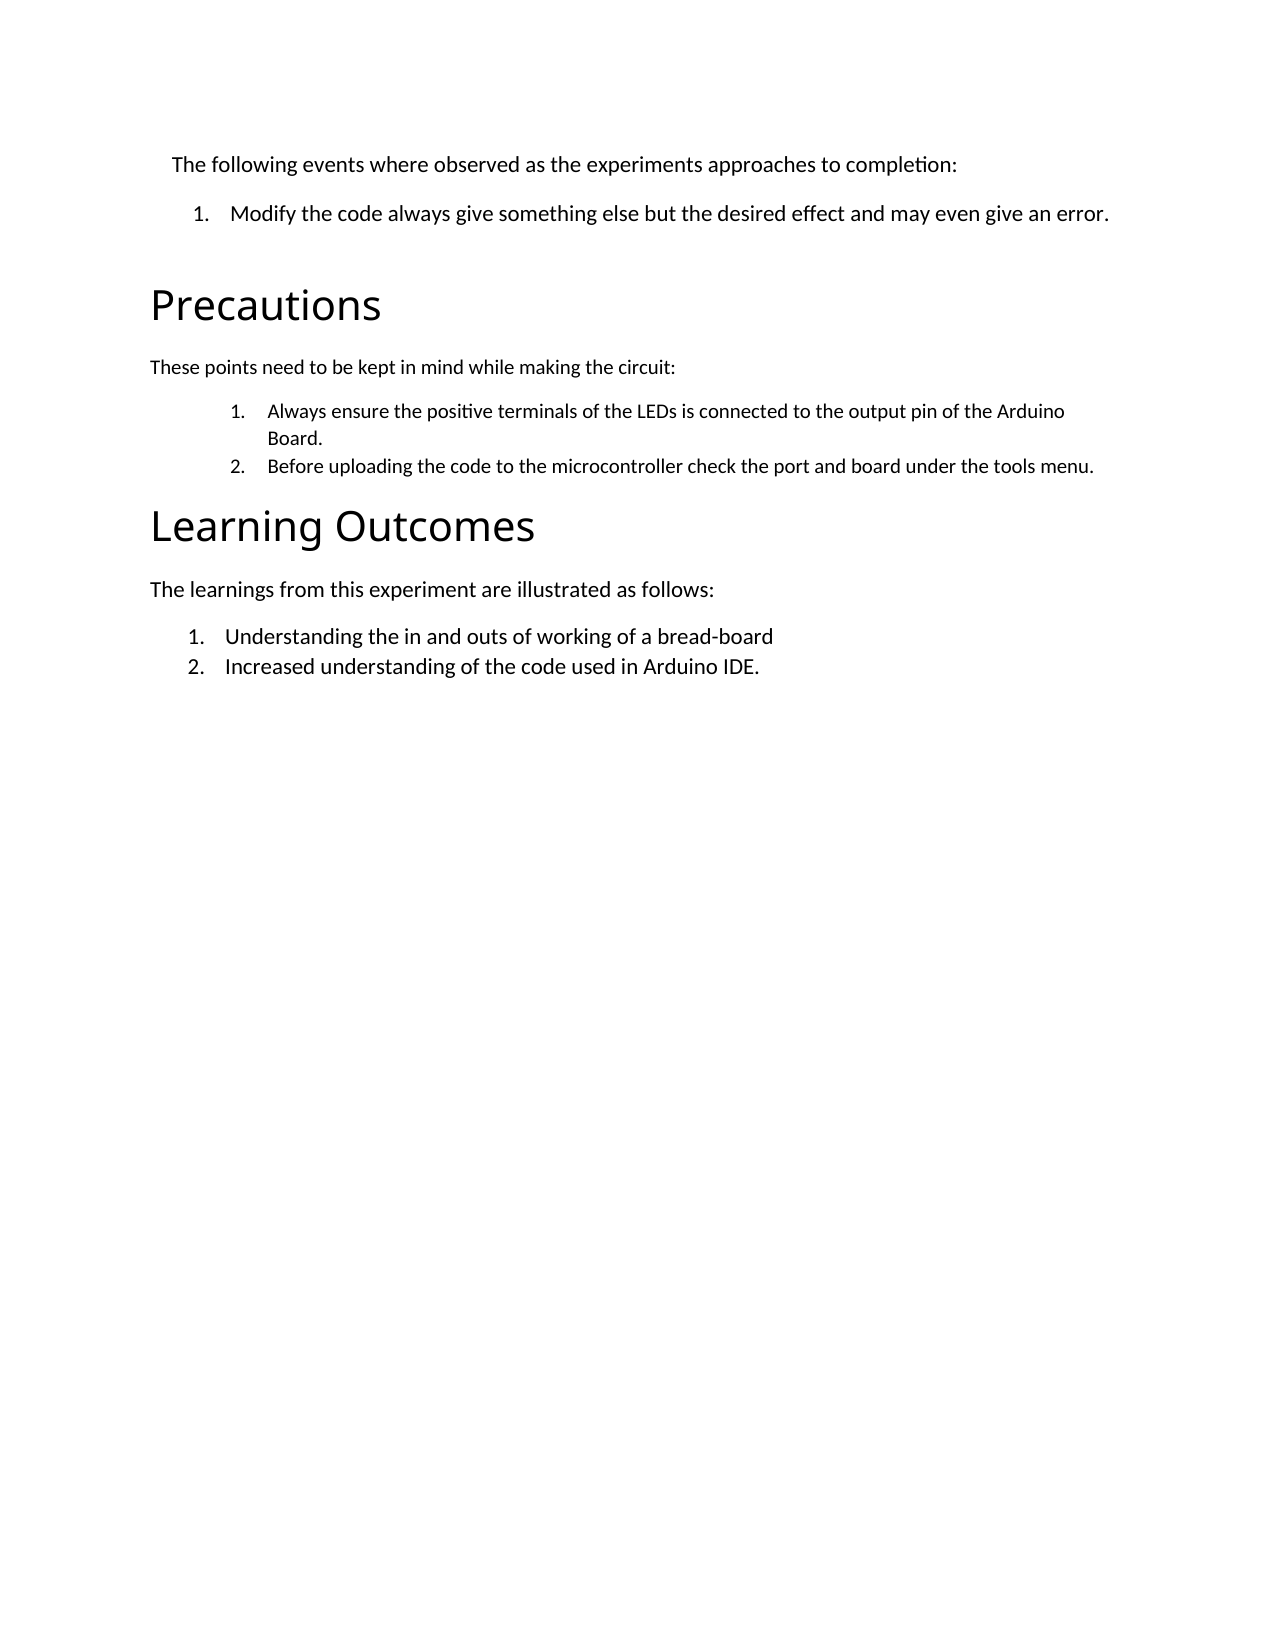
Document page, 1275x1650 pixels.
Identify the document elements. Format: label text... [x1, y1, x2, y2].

text The following events where observed as the experiments approaches to completion: [150, 150, 1125, 178]
list Modify the code always give something else but the desired effect and may even give an error. [192, 199, 1125, 227]
list Before uploading the code to the microcontroller check the port and board under the tools menu. [230, 453, 1125, 478]
text Precautions [150, 276, 1125, 333]
text Learning Outcomes [150, 497, 1125, 554]
list Increased understanding of the code used in Arduino IDE. [187, 652, 1125, 680]
list Always ensure the positive terminals of the LEDs is connected to the output pin of the Arduino Board. [230, 398, 1125, 451]
text These points need to be kept in mind while making the circuit: [150, 354, 1125, 379]
list Understanding the in and outs of working of a bread-board [187, 622, 1125, 650]
text The learnings from this experiment are illustrated as follows: [150, 575, 1125, 603]
